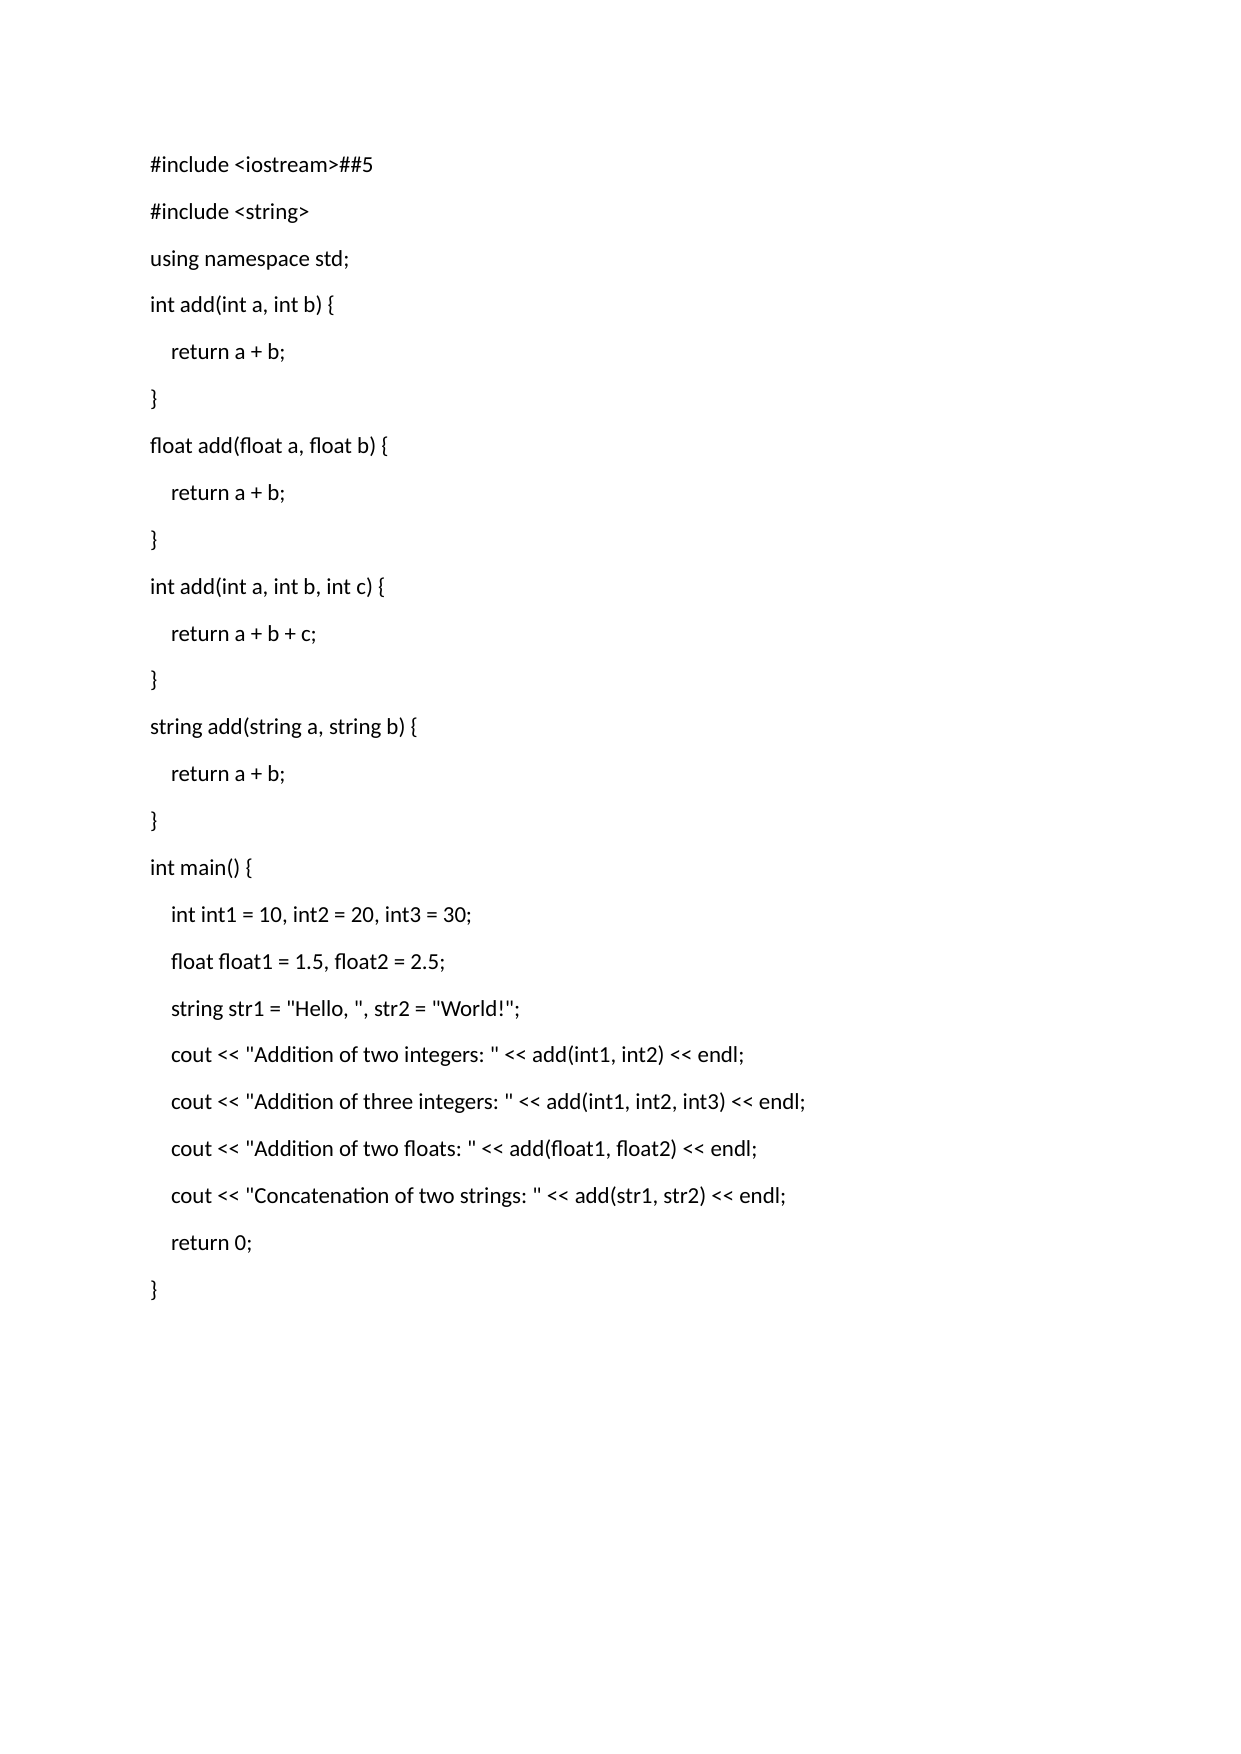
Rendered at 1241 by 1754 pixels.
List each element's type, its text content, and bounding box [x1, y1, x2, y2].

text return a + b; [150, 337, 1090, 366]
text int main() { [150, 853, 1090, 881]
text float add(float a, float b) { [150, 431, 1090, 459]
text } [150, 806, 1090, 834]
text string add(string a, string b) { [150, 712, 1090, 741]
text #include <string> [150, 197, 1090, 225]
text int add(int a, int b, int c) { [150, 572, 1090, 600]
text return a + b + c; [150, 619, 1090, 647]
text int add(int a, int b) { [150, 291, 1090, 319]
text cout << "Addition of three integers: " << add(int1, int2, int3) << endl; [150, 1087, 1090, 1116]
text string str1 = "Hello, ", str2 = "World!"; [150, 994, 1090, 1022]
text cout << "Addition of two integers: " << add(int1, int2) << endl; [150, 1041, 1090, 1069]
text return a + b; [150, 478, 1090, 506]
text return a + b; [150, 759, 1090, 787]
text } [150, 525, 1090, 553]
text cout << "Concatenation of two strings: " << add(str1, str2) << endl; [150, 1181, 1090, 1209]
text return 0; [150, 1228, 1090, 1256]
text using namespace std; [150, 244, 1090, 272]
text } [150, 384, 1090, 412]
text } [150, 666, 1090, 694]
text float float1 = 1.5, float2 = 2.5; [150, 947, 1090, 975]
text #include <iostream>##5 [150, 150, 1090, 178]
text } [150, 1275, 1090, 1303]
text cout << "Addition of two floats: " << add(float1, float2) << endl; [150, 1134, 1090, 1162]
text int int1 = 10, int2 = 20, int3 = 30; [150, 900, 1090, 928]
